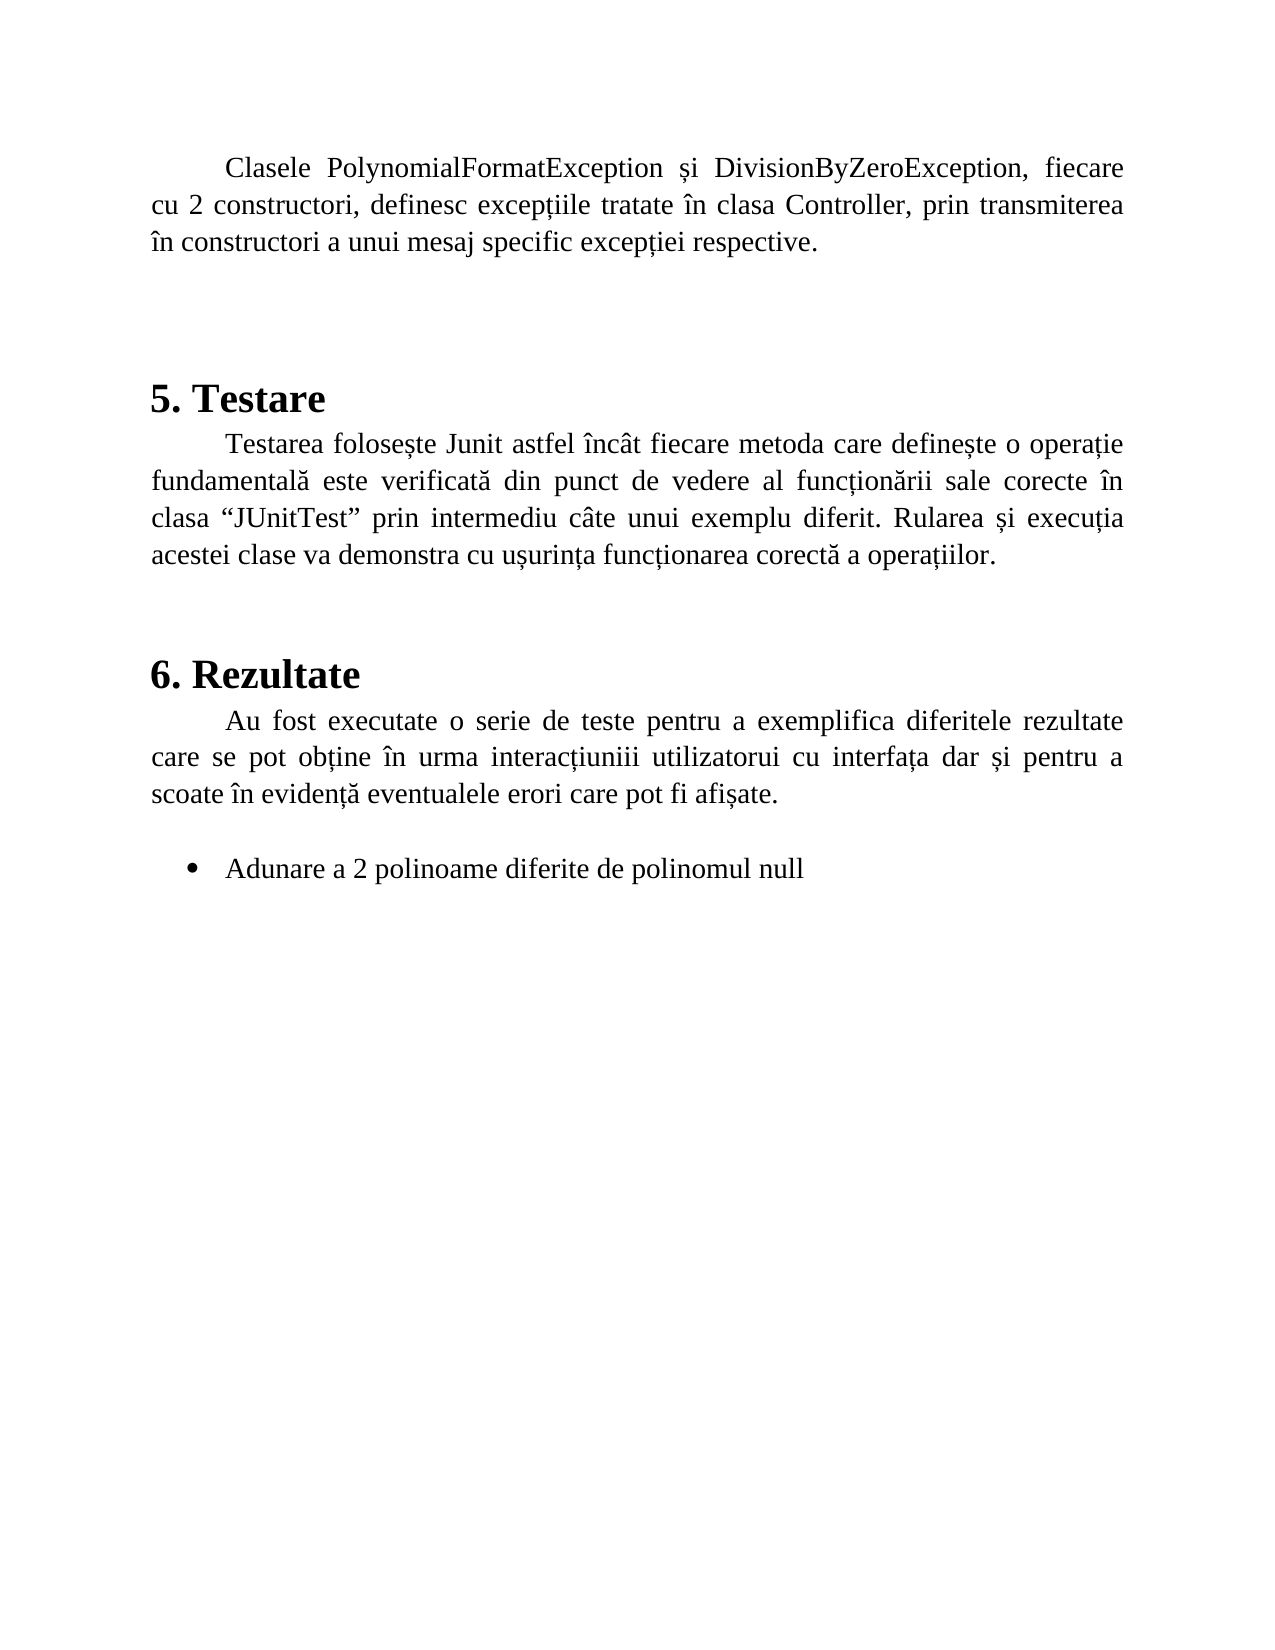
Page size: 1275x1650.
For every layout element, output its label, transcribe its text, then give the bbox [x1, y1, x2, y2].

text 5. Testare [150, 373, 1125, 421]
text Testarea folosește Junit astfel încât fiecare metoda care definește o operație fundamentală este verificată din punct de vedere al funcționării sale corecte în clasa “JUnitTest” prin intermediu câte unui exemplu diferit. Rularea și execuția acestei clase va demonstra cu ușurința funcționarea corectă a operațiilor. [151, 427, 1125, 571]
text 6. Rezultate [150, 649, 1125, 697]
text Au fost executate o serie de teste pentru a exemplifica diferitele rezultate care se pot obține în urma interacțiuniii utilizatorui cu interfața dar și pentru a scoate în evidență eventualele erori care pot fi afișate. [150, 703, 1125, 810]
text Clasele PolynomialFormatException și DivisionByZeroException, fiecare cu 2 constructori, definesc excepțiile tratate în clasa Controller, prin transmiterea în constructori a unui mesaj specific excepției respective. [150, 150, 1125, 257]
list Adunare a 2 polinoame diferite de polinomul null [187, 851, 1125, 885]
